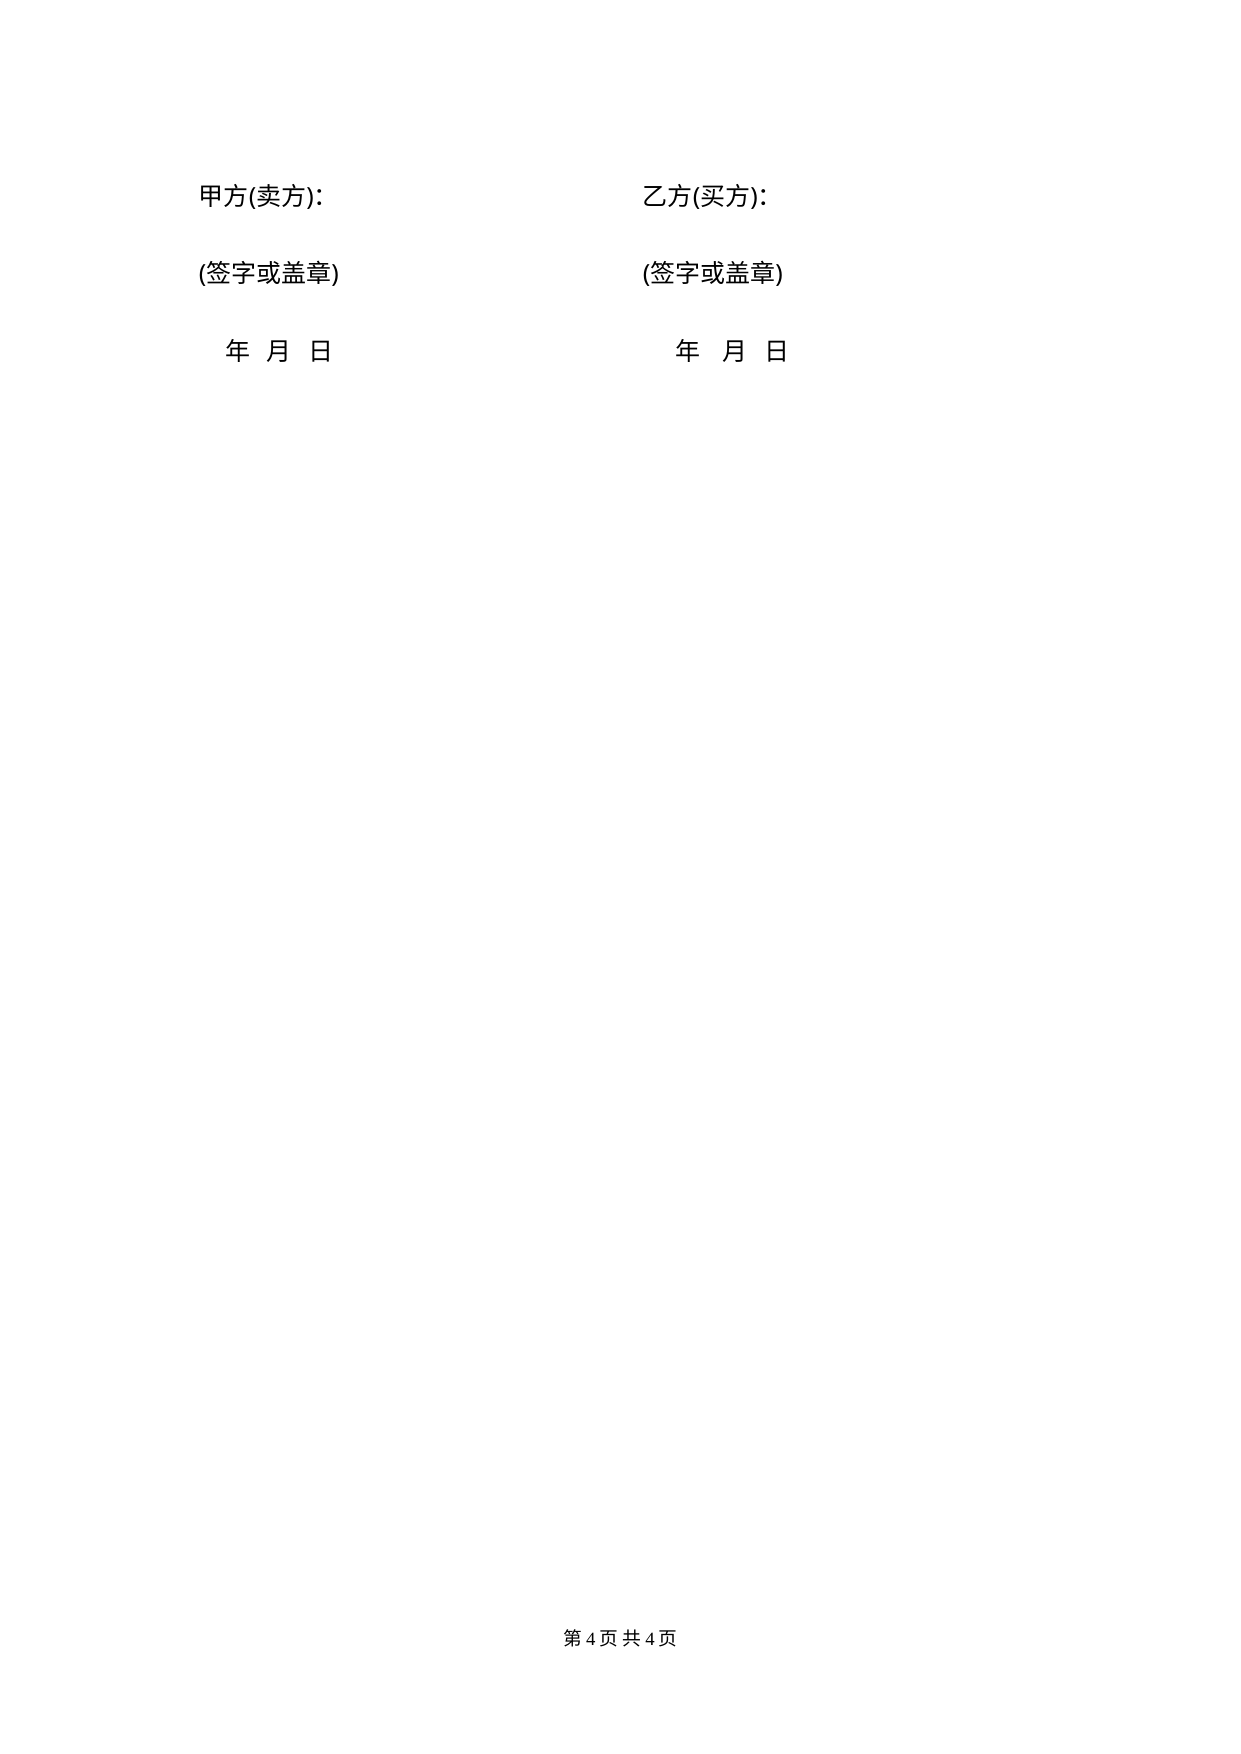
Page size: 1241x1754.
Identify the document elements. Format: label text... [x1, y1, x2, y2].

table_header 甲方(卖方)： [188, 162, 631, 239]
table_header 乙方(买方)： [631, 162, 1075, 239]
table_cell (签字或盖章) [188, 240, 631, 317]
table_cell 年 月 日 [631, 317, 1075, 394]
table_cell (签字或盖章) [631, 240, 1075, 317]
table_cell 年 月 日 [188, 317, 631, 394]
